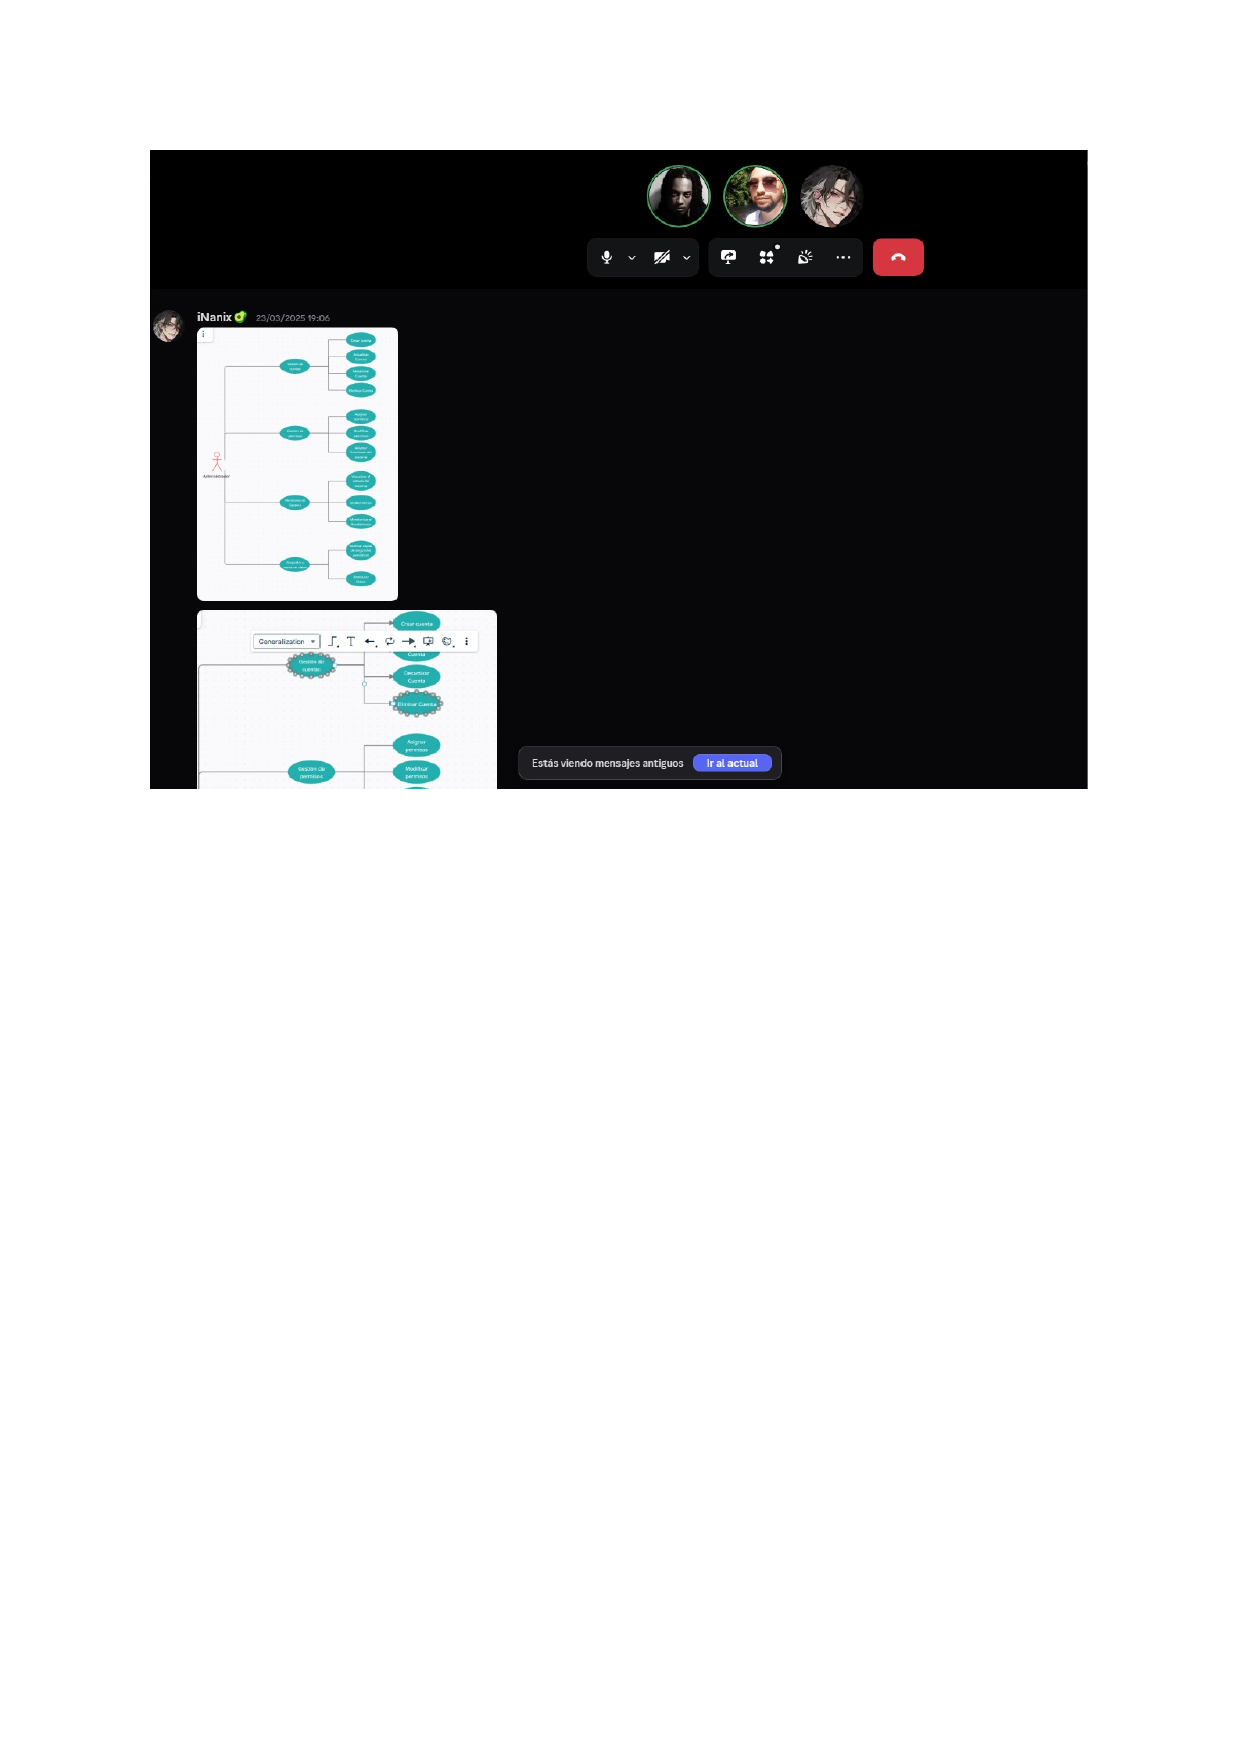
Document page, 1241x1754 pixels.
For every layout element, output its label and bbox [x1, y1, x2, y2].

picture [150, 150, 1088, 789]
